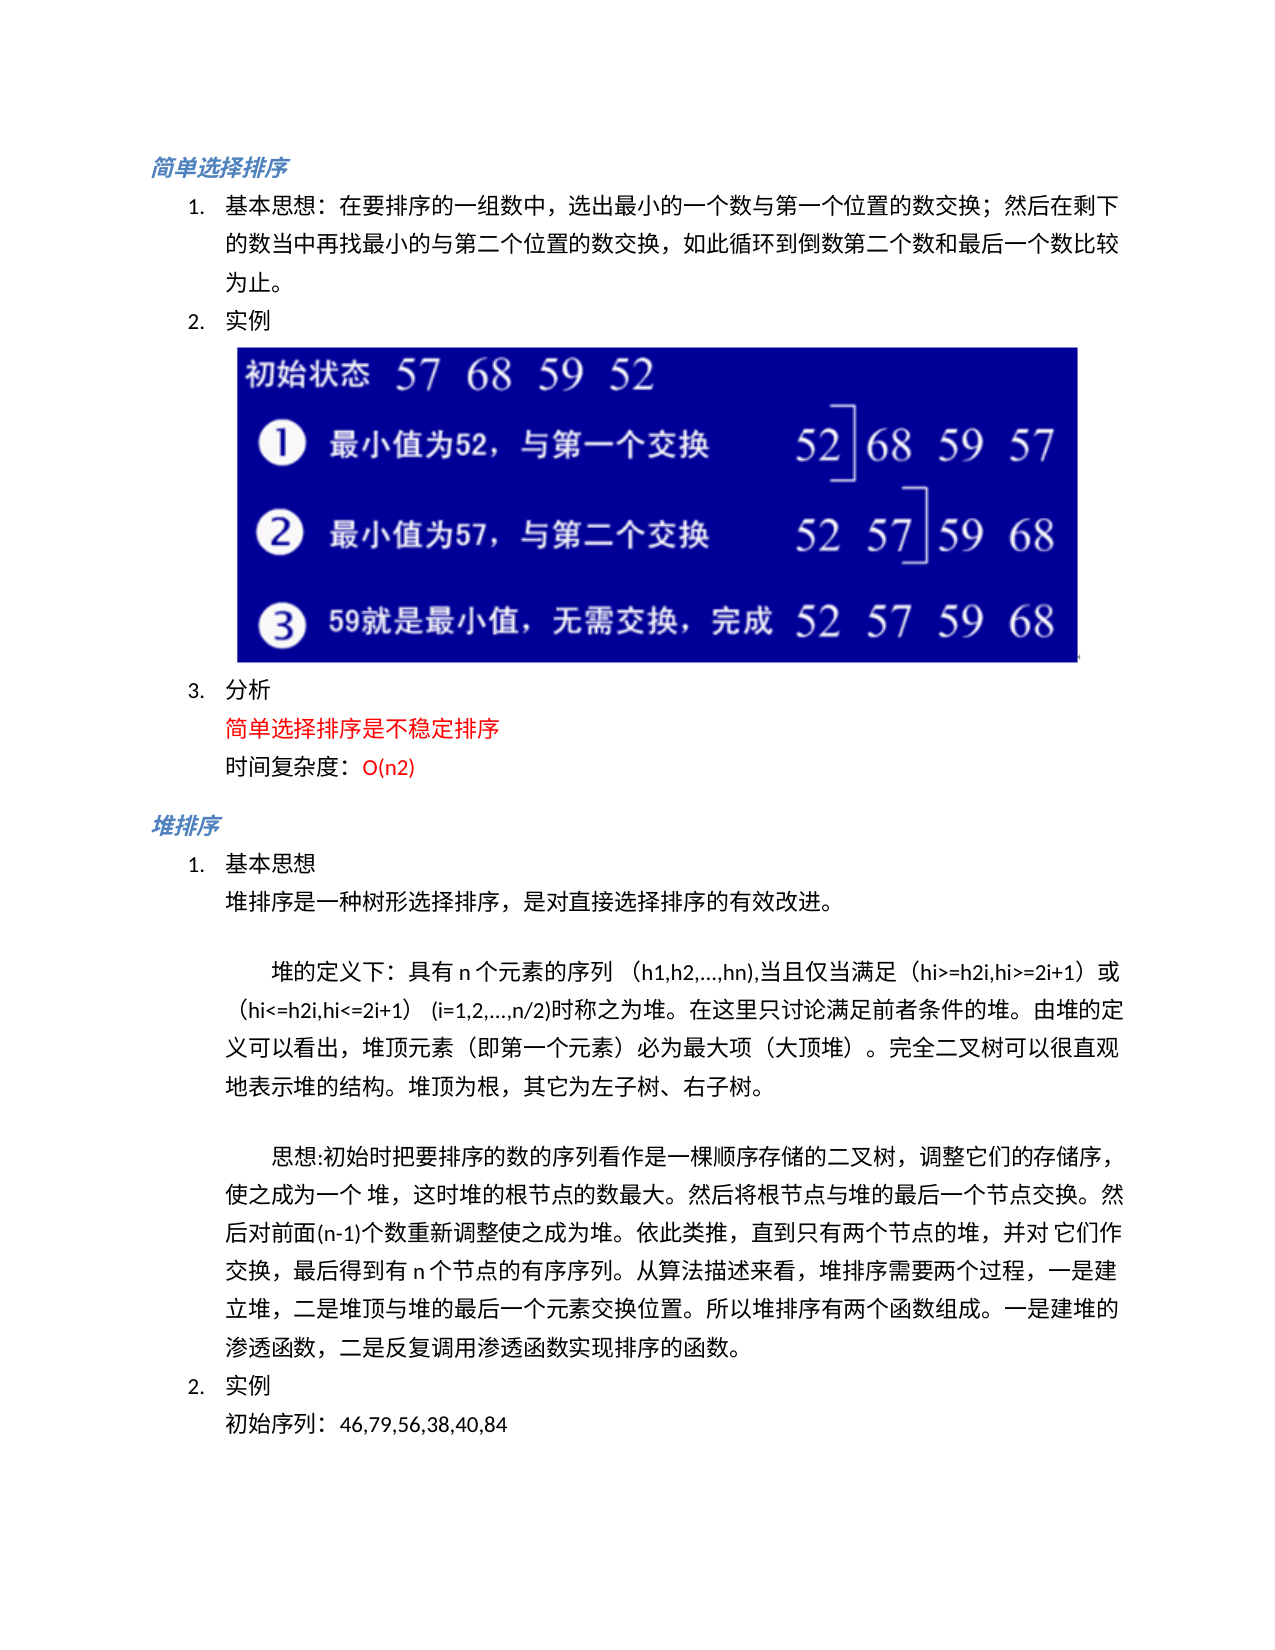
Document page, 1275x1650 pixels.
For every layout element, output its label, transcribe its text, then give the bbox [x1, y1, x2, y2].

list 基本思想 [187, 846, 1125, 879]
list 堆排序是一种树形选择排序，是对直接选择排序的有效改进。 [225, 884, 1125, 917]
list 思想:初始时把要排序的数的序列看作是一棵顺序存储的二叉树，调整它们的存储序，使之成为一个 堆，这时堆的根节点的数最大。然后将根节点与堆的最后一个节点交换。然后对前面(n-1)个数重新调整使之成为堆。依此类推，直到只有两个节点的堆，并对 它们作交换，最后得到有n个节点的有序序列。从算法描述来看，堆排序需要两个过程，一是建立堆，二是堆顶与堆的最后一个元素交换位置。所以堆排序有两个函数组成。一是建堆的渗透函数，二是反复调用渗透函数实现排序的函数。 [225, 1139, 1125, 1363]
subtitle 堆排序 [150, 807, 1125, 841]
list 实例 [187, 1367, 1125, 1401]
list 堆的定义下：具有n个元素的序列 （h1,h2,...,hn),当且仅当满足（hi>=h2i,hi>=2i+1）或（hi<=h2i,hi<=2i+1） (i=1,2,...,n/2)时称之为堆。在这里只讨论满足前者条件的堆。由堆的定义可以看出，堆顶元素（即第一个元素）必为最大项（大顶堆）。完全二叉树可以很直观地表示堆的结构。堆顶为根，其它为左子树、右子树。 [225, 954, 1125, 1102]
picture [225, 340, 1080, 669]
list 实例 [187, 302, 1125, 336]
list 初始序列：46,79,56,38,40,84 [225, 1406, 1125, 1439]
list 分析 [187, 672, 1125, 706]
subtitle 简单选择排序 [150, 150, 1125, 183]
list 时间复杂度：O(n2) [225, 748, 1125, 782]
list 简单选择排序是不稳定排序 [225, 710, 1125, 744]
list 基本思想：在要排序的一组数中，选出最小的一个数与第一个位置的数交换；然后在剩下的数当中再找最小的与第二个位置的数交换，如此循环到倒数第二个数和最后一个数比较为止。 [187, 188, 1125, 298]
